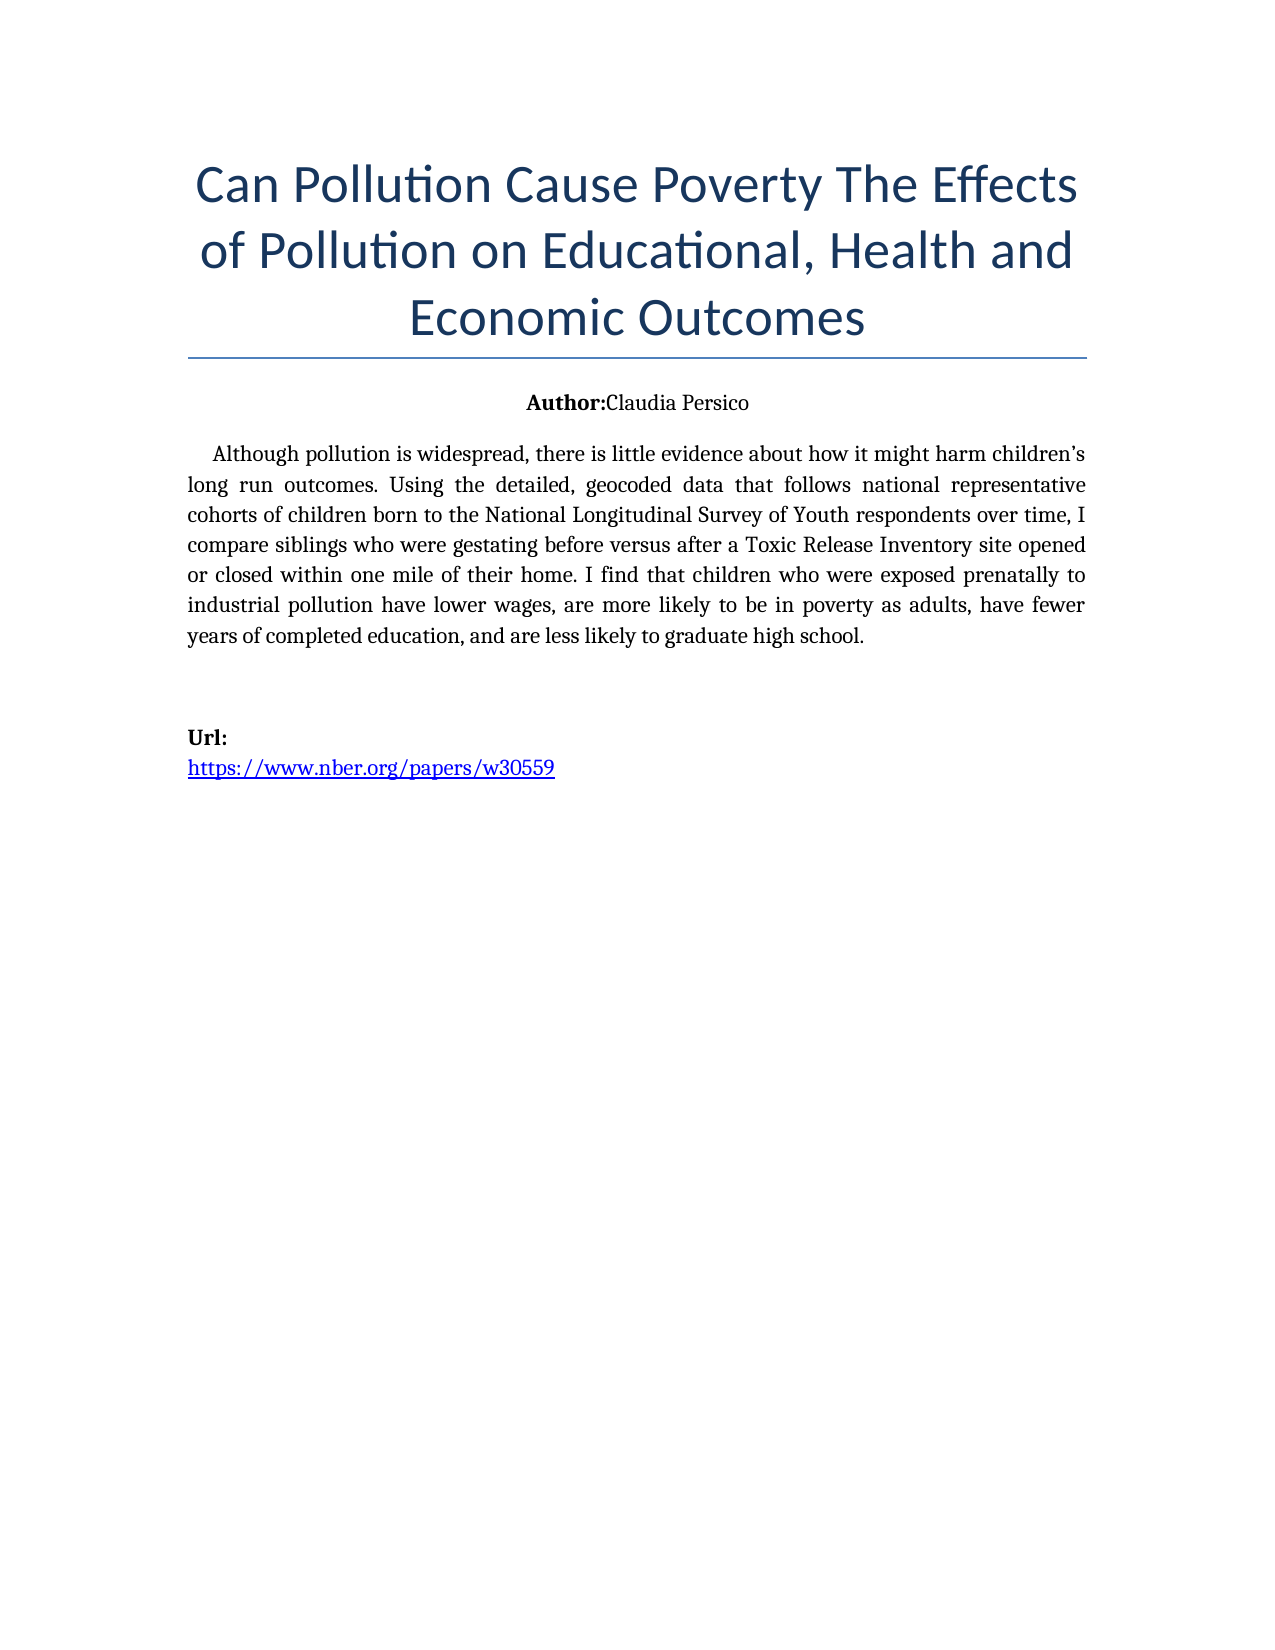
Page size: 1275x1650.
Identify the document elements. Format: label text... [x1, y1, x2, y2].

text Author:Claudia Persico [187, 390, 1087, 416]
title Can Pollution Cause Poverty The Effects of Pollution on Educational, Health and Economic Outcomes [187, 150, 1087, 359]
text Although pollution is widespread, there is little evidence about how it might harm children’s long run outcomes. Using the detailed, geocoded data that follows national representative cohorts of children born to the National Longitudinal Survey of Youth respondents over time, I compare siblings who were gestating before versus after a Toxic Release Inventory site opened or closed within one mile of their home. I find that children who were exposed prenatally to industrial pollution have lower wages, are more likely to be in poverty as adults, have fewer years of completed education, and are less likely to graduate high school. [187, 441, 1087, 649]
text Url: https://www.nber.org/papers/w30559 [187, 724, 1087, 781]
